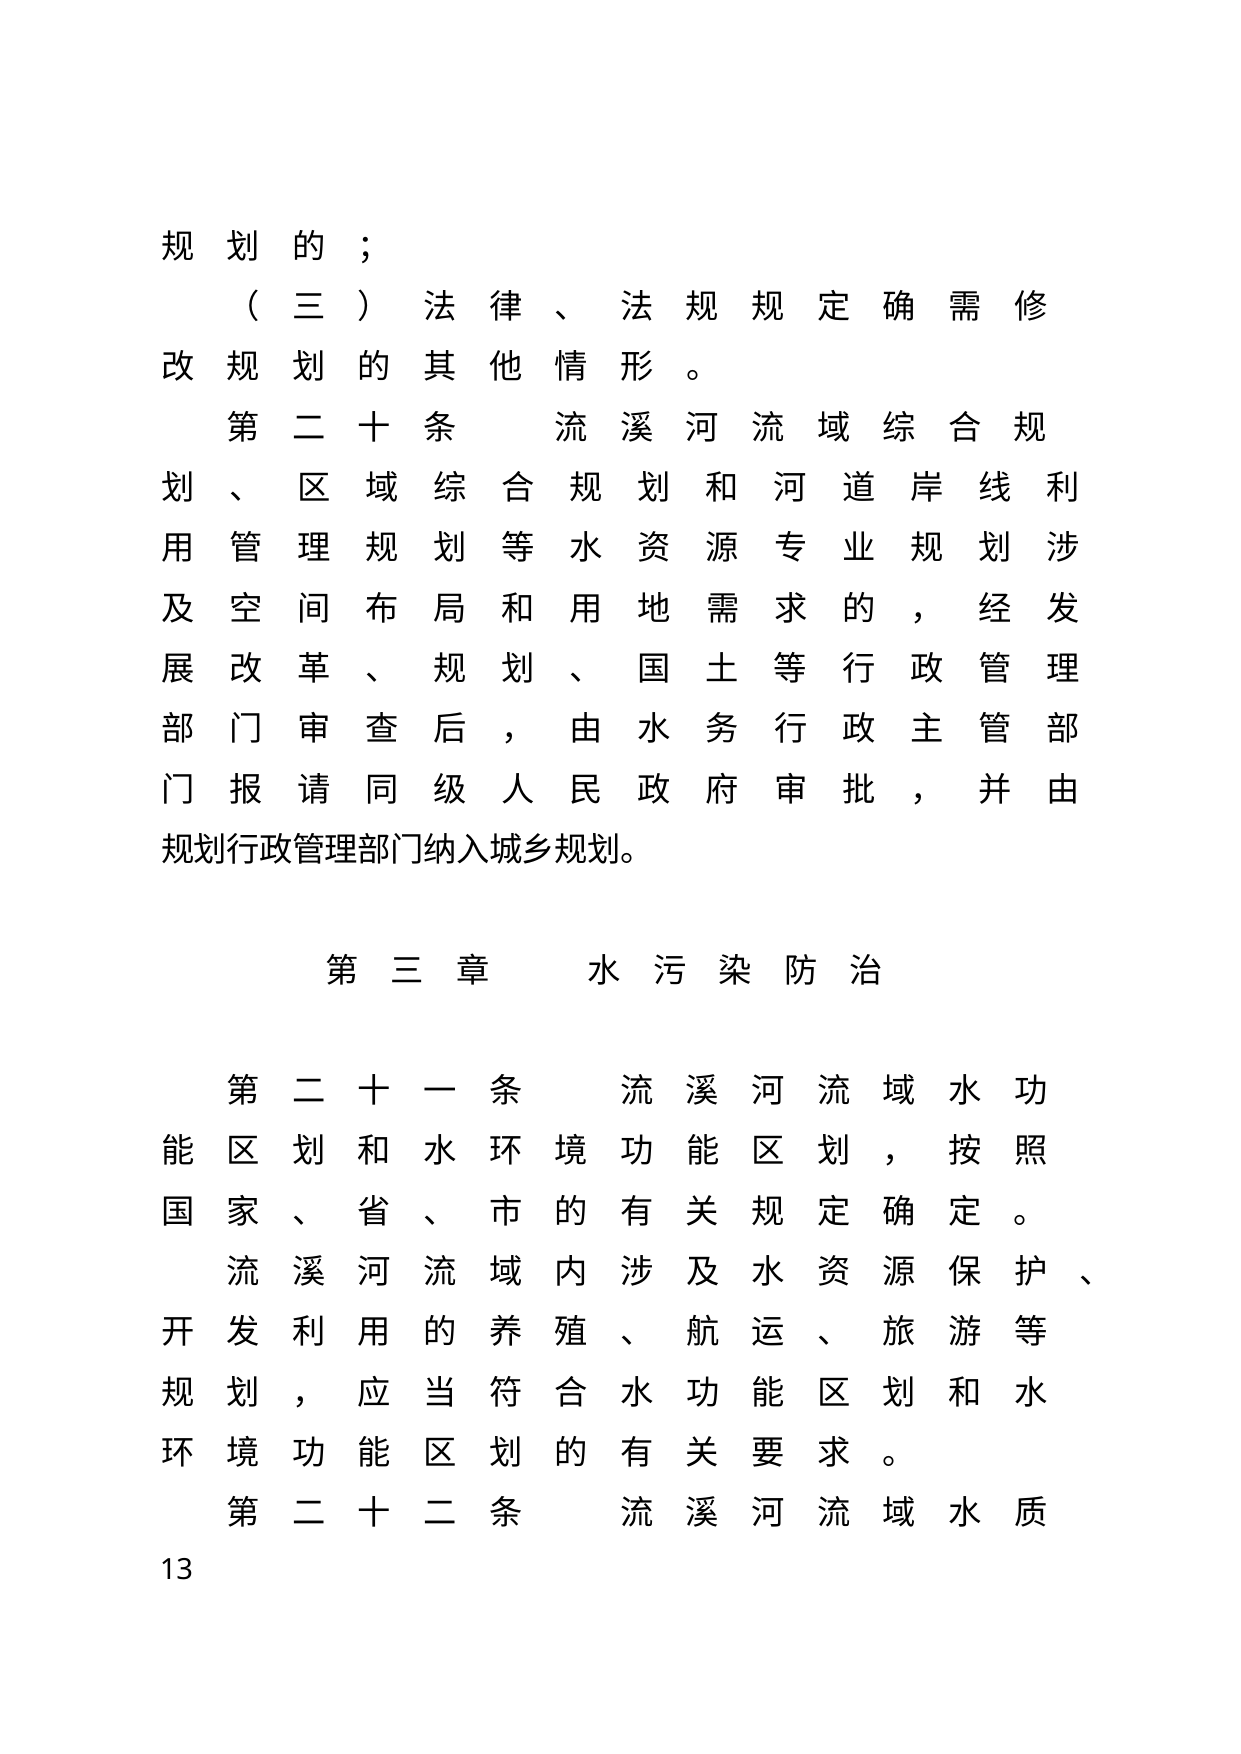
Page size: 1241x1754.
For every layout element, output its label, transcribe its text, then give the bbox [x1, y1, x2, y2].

text 流溪河流域内涉及水资源保护、开发利用的养殖、航运、旅游等规划，应当符合水功能区划和水环境功能区划的有关要求。 [161, 1239, 1079, 1480]
text 第二十条 流溪河流域综合规划、区域综合规划和河道岸线利用管理规划等水资源专业规划涉及空间布局和用地需求的，经发展改革、规划、国土等行政管理部门审查后，由水务行政主管部门报请同级人民政府审批，并由规划行政管理部门纳入城乡规划。 [161, 394, 1079, 877]
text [161, 213, 1079, 274]
text 第二十一条 流溪河流域水功能区划和水环境功能区划，按照国家、省、市的有关规定确定。 [161, 1058, 1079, 1239]
text （三）法律、法规规定确需修改规划的其他情形。 [161, 274, 1079, 394]
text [161, 1480, 1079, 1540]
text 第三章 水污染防治 [161, 937, 1079, 998]
